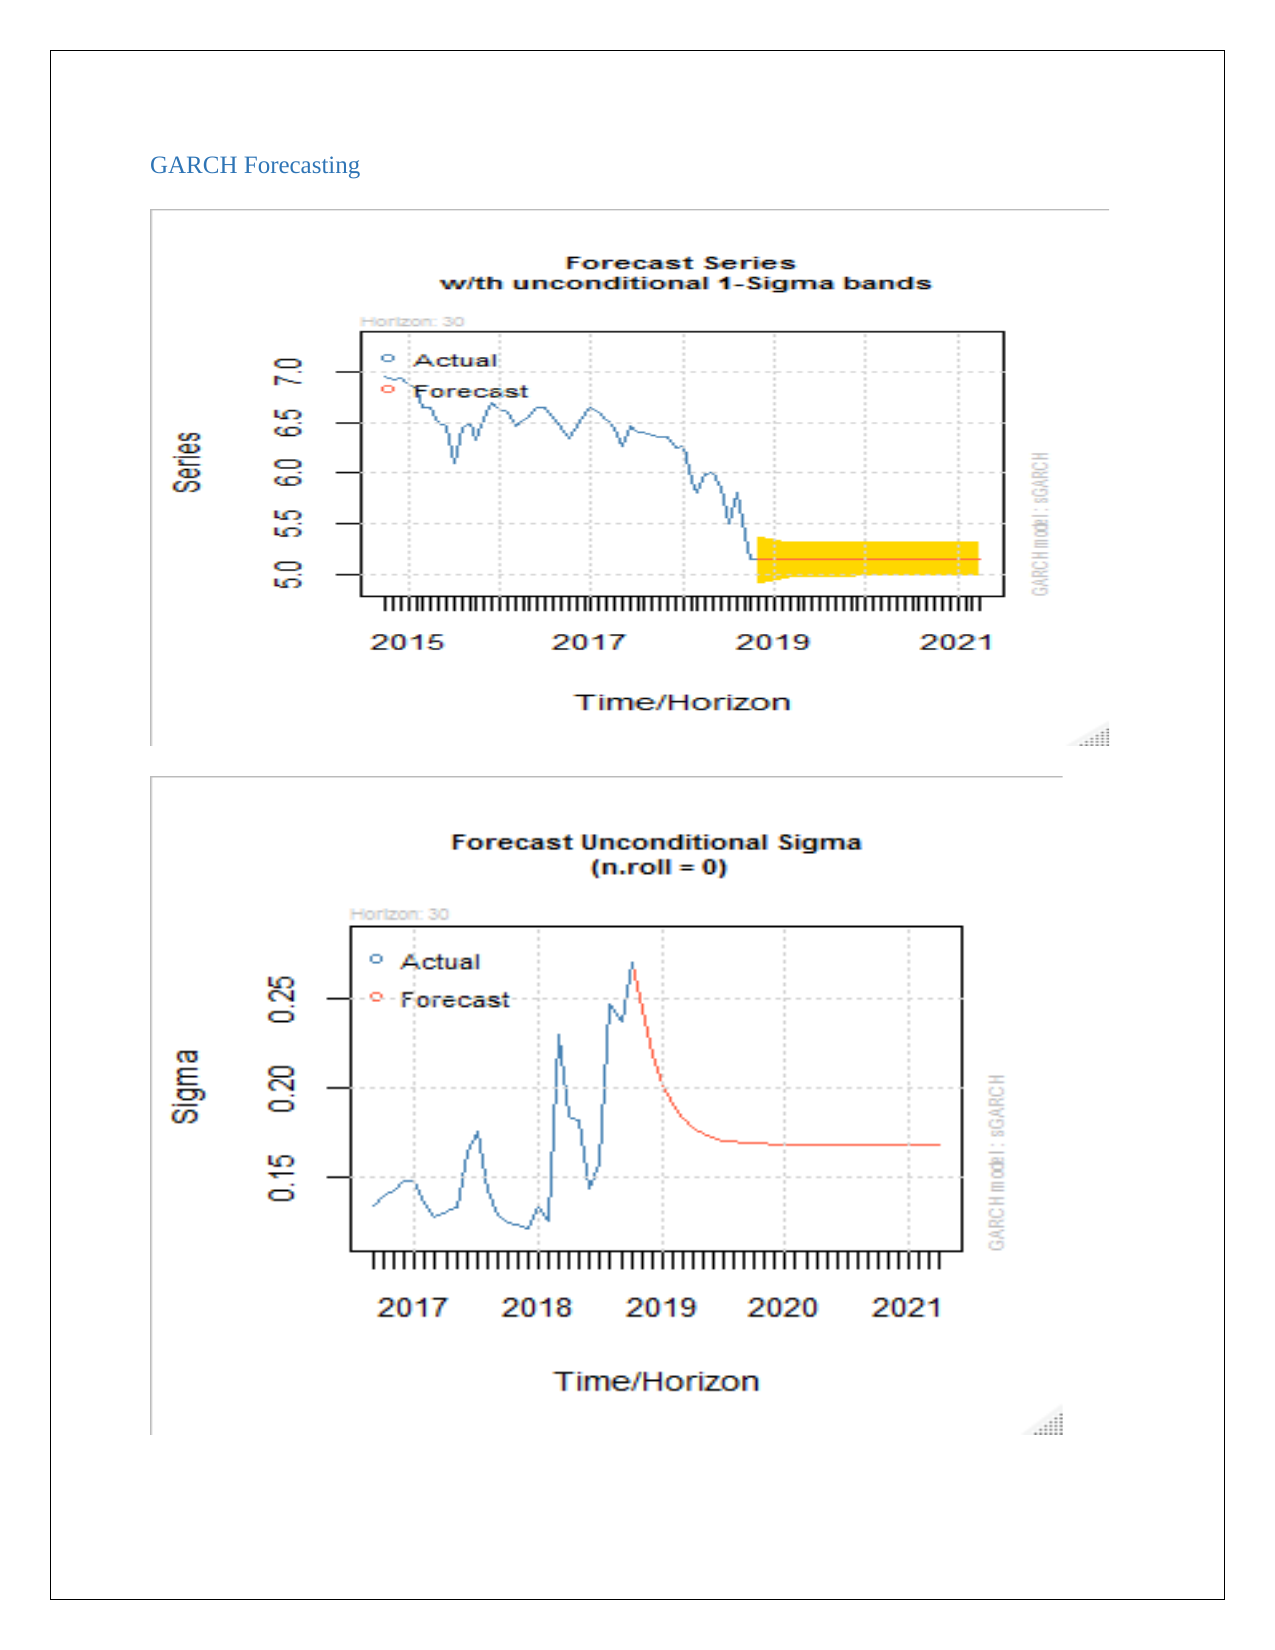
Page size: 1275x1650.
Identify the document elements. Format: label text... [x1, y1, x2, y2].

picture [150, 209, 1110, 746]
picture [150, 776, 1063, 1435]
text GARCH Forecasting [150, 150, 1125, 179]
